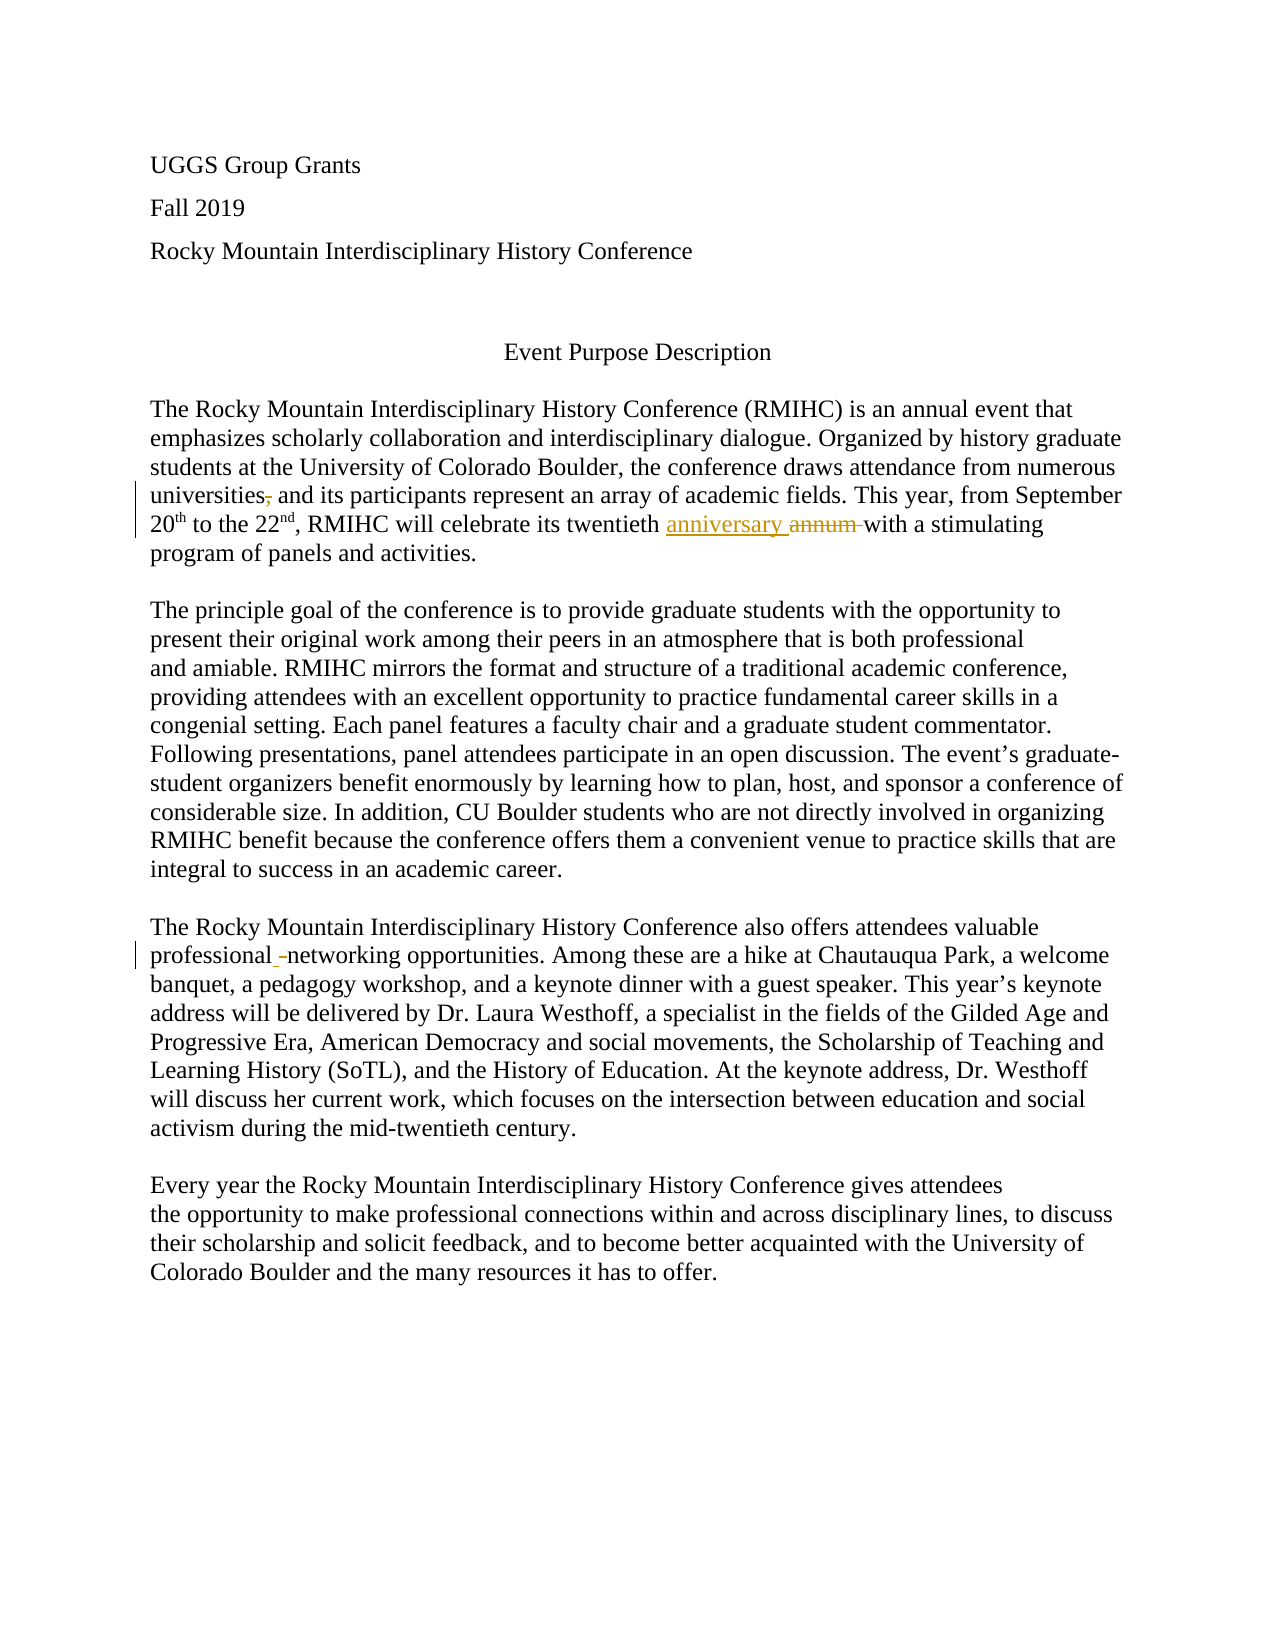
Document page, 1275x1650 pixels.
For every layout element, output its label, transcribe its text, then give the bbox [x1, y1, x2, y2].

text The Rocky Mountain Interdisciplinary History Conference also offers attendees valuable professionalnetworking opportunities. Among these are a hike at Chautauqua Park, a welcome banquet, a pedagogy workshop, and a keynote dinner with a guest speaker. This year’s keynote address will be delivered by Dr. Laura Westhoff, a specialist in the fields of the Gilded Age and Progressive Era, American Democracy and social movements, the Scholarship of Teaching and Learning History (SoTL), and the History of Education. At the keynote address, Dr. Westhoff will discuss her current work, which focuses on the intersection between education and social activism during the mid-twentieth century. [150, 912, 1125, 1142]
text Rocky Mountain Interdisciplinary History Conference [150, 236, 1125, 265]
text Every year the Rocky Mountain Interdisciplinary History Conference gives attendees the opportunity to make professional connections within and across disciplinary lines, to discuss their scholarship and solicit feedback, and to become better acquainted with the University of Colorado Boulder and the many resources it has to offer. [150, 1171, 1125, 1286]
text The principle goal of the conference is to provide graduate students with the opportunity to present their original work among their peers in an atmosphere that is both professional and amiable. RMIHC mirrors the format and structure of a traditional academic conference, providing attendees with an excellent opportunity to practice fundamental career skills in a congenial setting. Each panel features a faculty chair and a graduate student commentator. Following presentations, panel attendees participate in an open discussion. The event’s graduate-student organizers benefit enormously by learning how to plan, host, and sponsor a conference of considerable size. In addition, CU Boulder students who are not directly involved in organizing RMIHC benefit because the conference offers them a convenient venue to practice skills that are integral to success in an academic career. [150, 596, 1125, 883]
text Fall 2019 [150, 193, 1125, 222]
text Event Purpose Description [150, 337, 1125, 366]
text UGGS Group Grants [150, 150, 1125, 179]
text The Rocky Mountain Interdisciplinary History Conference (RMIHC) is an annual event that emphasizes scholarly collaboration and interdisciplinary dialogue. Organized by history graduate students at the University of Colorado Boulder, the conference draws attendance from numerous universities and its participants represent an array of academic fields. This year, from September 20th to the 22nd, RMIHC will celebrate its twentieth with a stimulating program of panels and activities. [150, 394, 1125, 567]
